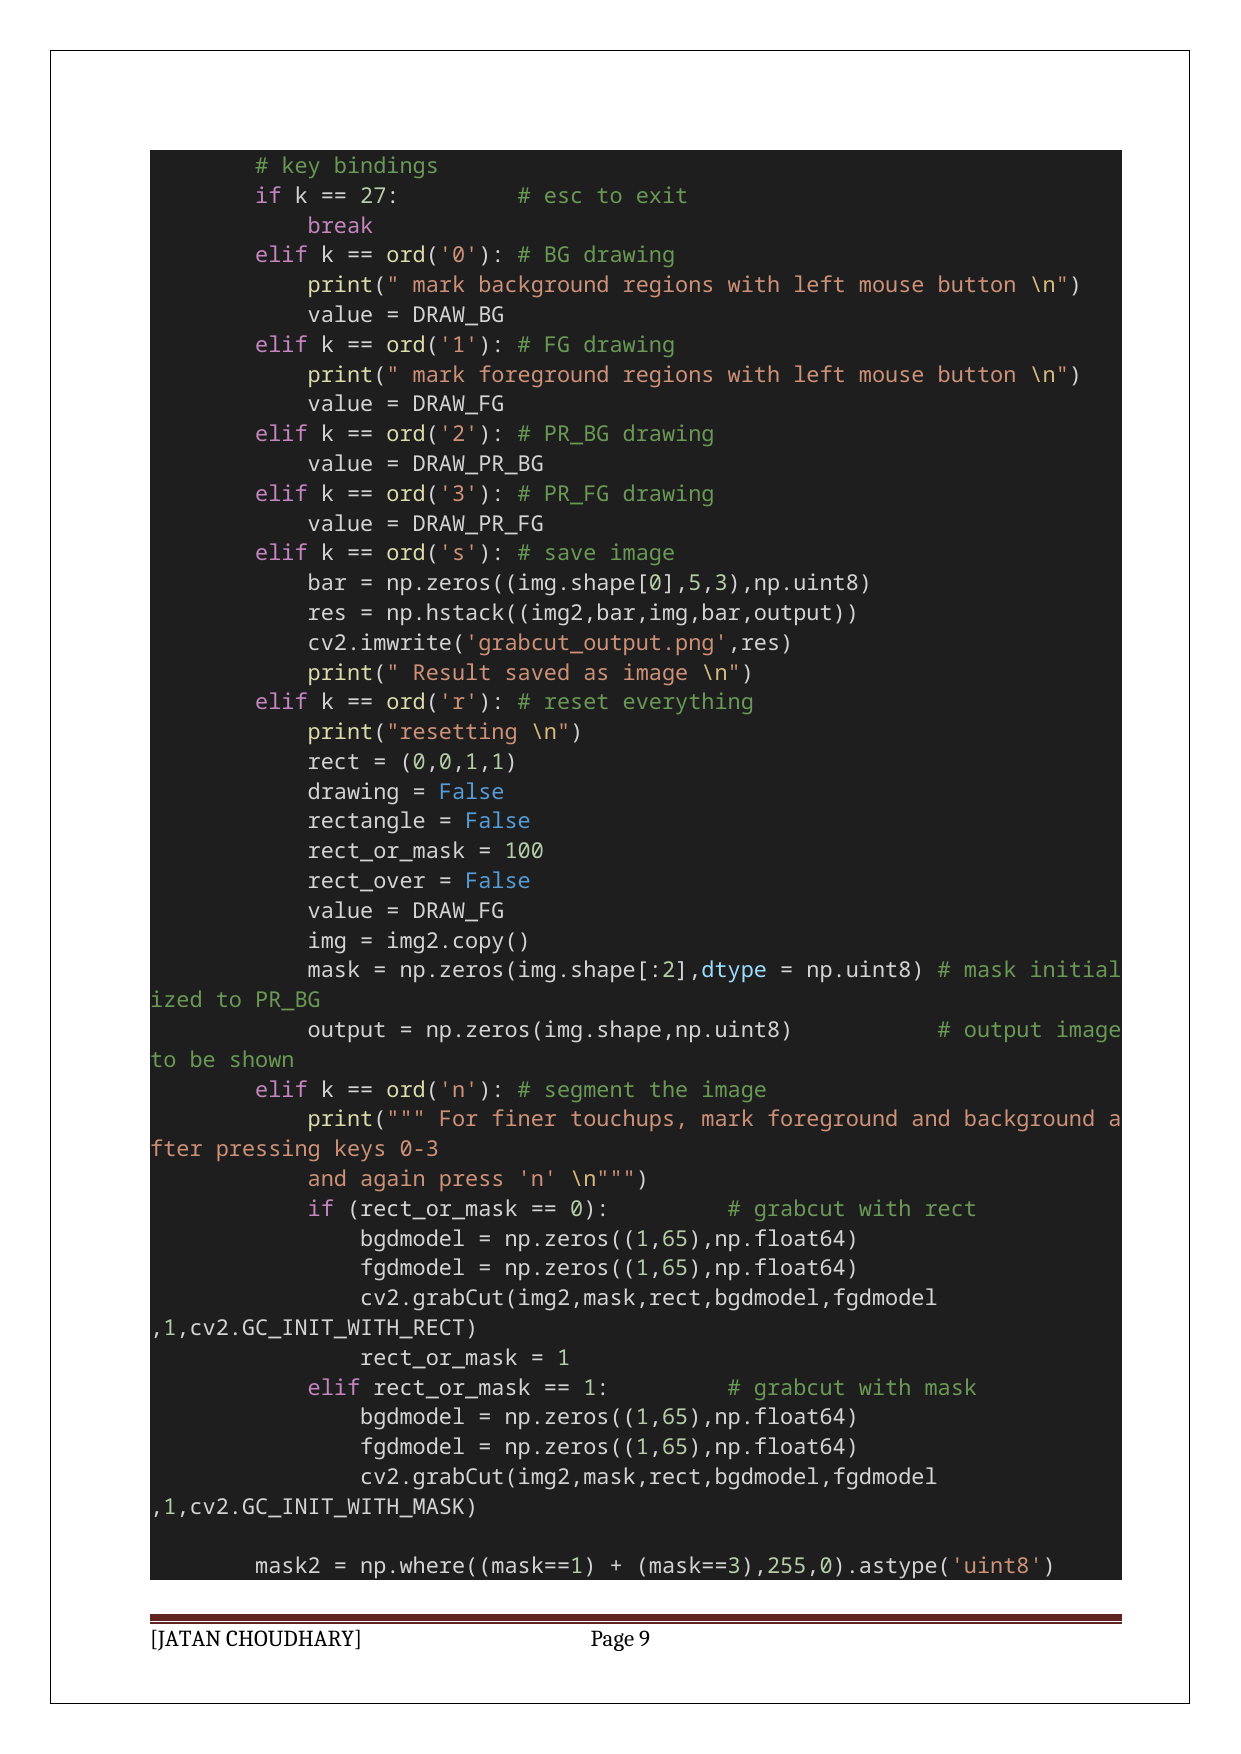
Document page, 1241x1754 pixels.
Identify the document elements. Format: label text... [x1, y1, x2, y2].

text img = img2.copy() [150, 924, 1122, 954]
text elif k == ord('s'): # save image [150, 537, 1122, 567]
text value = DRAW_FG [150, 388, 1122, 418]
text res = np.hstack((img2,bar,img,bar,output)) [150, 597, 1122, 627]
text cv2.imwrite('grabcut_output.png',res) [150, 627, 1122, 656]
text and again press 'n' \n""") [150, 1163, 1122, 1193]
text print(" Result saved as image \n") [150, 656, 1122, 686]
text value = DRAW_FG [150, 895, 1122, 924]
text elif rect_or_mask == 1: # grabcut with mask [150, 1371, 1122, 1401]
text rect_over = False [150, 865, 1122, 895]
text if k == 27: # esc to exit [150, 180, 1122, 209]
text bgdmodel = np.zeros((1,65),np.float64) [150, 1222, 1122, 1252]
text rect_or_mask = 1 [150, 1342, 1122, 1371]
text # key bindings [150, 150, 1122, 180]
text rectangle = False [150, 805, 1122, 835]
text elif k == ord('0'): # BG drawing [150, 239, 1122, 269]
text rect = (0,0,1,1) [150, 746, 1122, 776]
text value = DRAW_PR_BG [150, 448, 1122, 478]
text fgdmodel = np.zeros((1,65),np.float64) [150, 1431, 1122, 1461]
text rect_or_mask = 100 [150, 835, 1122, 865]
text drawing = False [150, 776, 1122, 805]
text mask2 = np.where((mask==1) + (mask==3),255,0).astype('uint8') [150, 1550, 1122, 1580]
text if (rect_or_mask == 0): # grabcut with rect [150, 1193, 1122, 1222]
text break [150, 209, 1122, 239]
text elif k == ord('r'): # reset everything [150, 686, 1122, 716]
text print(" mark background regions with left mouse button \n") [150, 269, 1122, 299]
text value = DRAW_BG [150, 299, 1122, 329]
text print(" mark foreground regions with left mouse button \n") [150, 358, 1122, 388]
text elif k == ord('1'): # FG drawing [150, 329, 1122, 358]
text cv2.grabCut(img2,mask,rect,bgdmodel,fgdmodel,1,cv2.GC_INIT_WITH_RECT) [150, 1282, 1122, 1342]
text output = np.zeros(img.shape,np.uint8) # output image to be shown [150, 1014, 1122, 1073]
text elif k == ord('2'): # PR_BG drawing [150, 418, 1122, 448]
text cv2.grabCut(img2,mask,rect,bgdmodel,fgdmodel,1,cv2.GC_INIT_WITH_MASK) [150, 1461, 1122, 1520]
text print(""" For finer touchups, mark foreground and background after pressing keys 0-3 [150, 1103, 1122, 1163]
text mask = np.zeros(img.shape[:2],dtype = np.uint8) # mask initialized to PR_BG [150, 954, 1122, 1014]
text bar = np.zeros((img.shape[0],5,3),np.uint8) [150, 567, 1122, 597]
text elif k == ord('3'): # PR_FG drawing [150, 478, 1122, 507]
text elif k == ord('n'): # segment the image [150, 1073, 1122, 1103]
text fgdmodel = np.zeros((1,65),np.float64) [150, 1252, 1122, 1282]
text value = DRAW_PR_FG [150, 507, 1122, 537]
text bgdmodel = np.zeros((1,65),np.float64) [150, 1401, 1122, 1431]
text print("resetting \n") [150, 716, 1122, 746]
